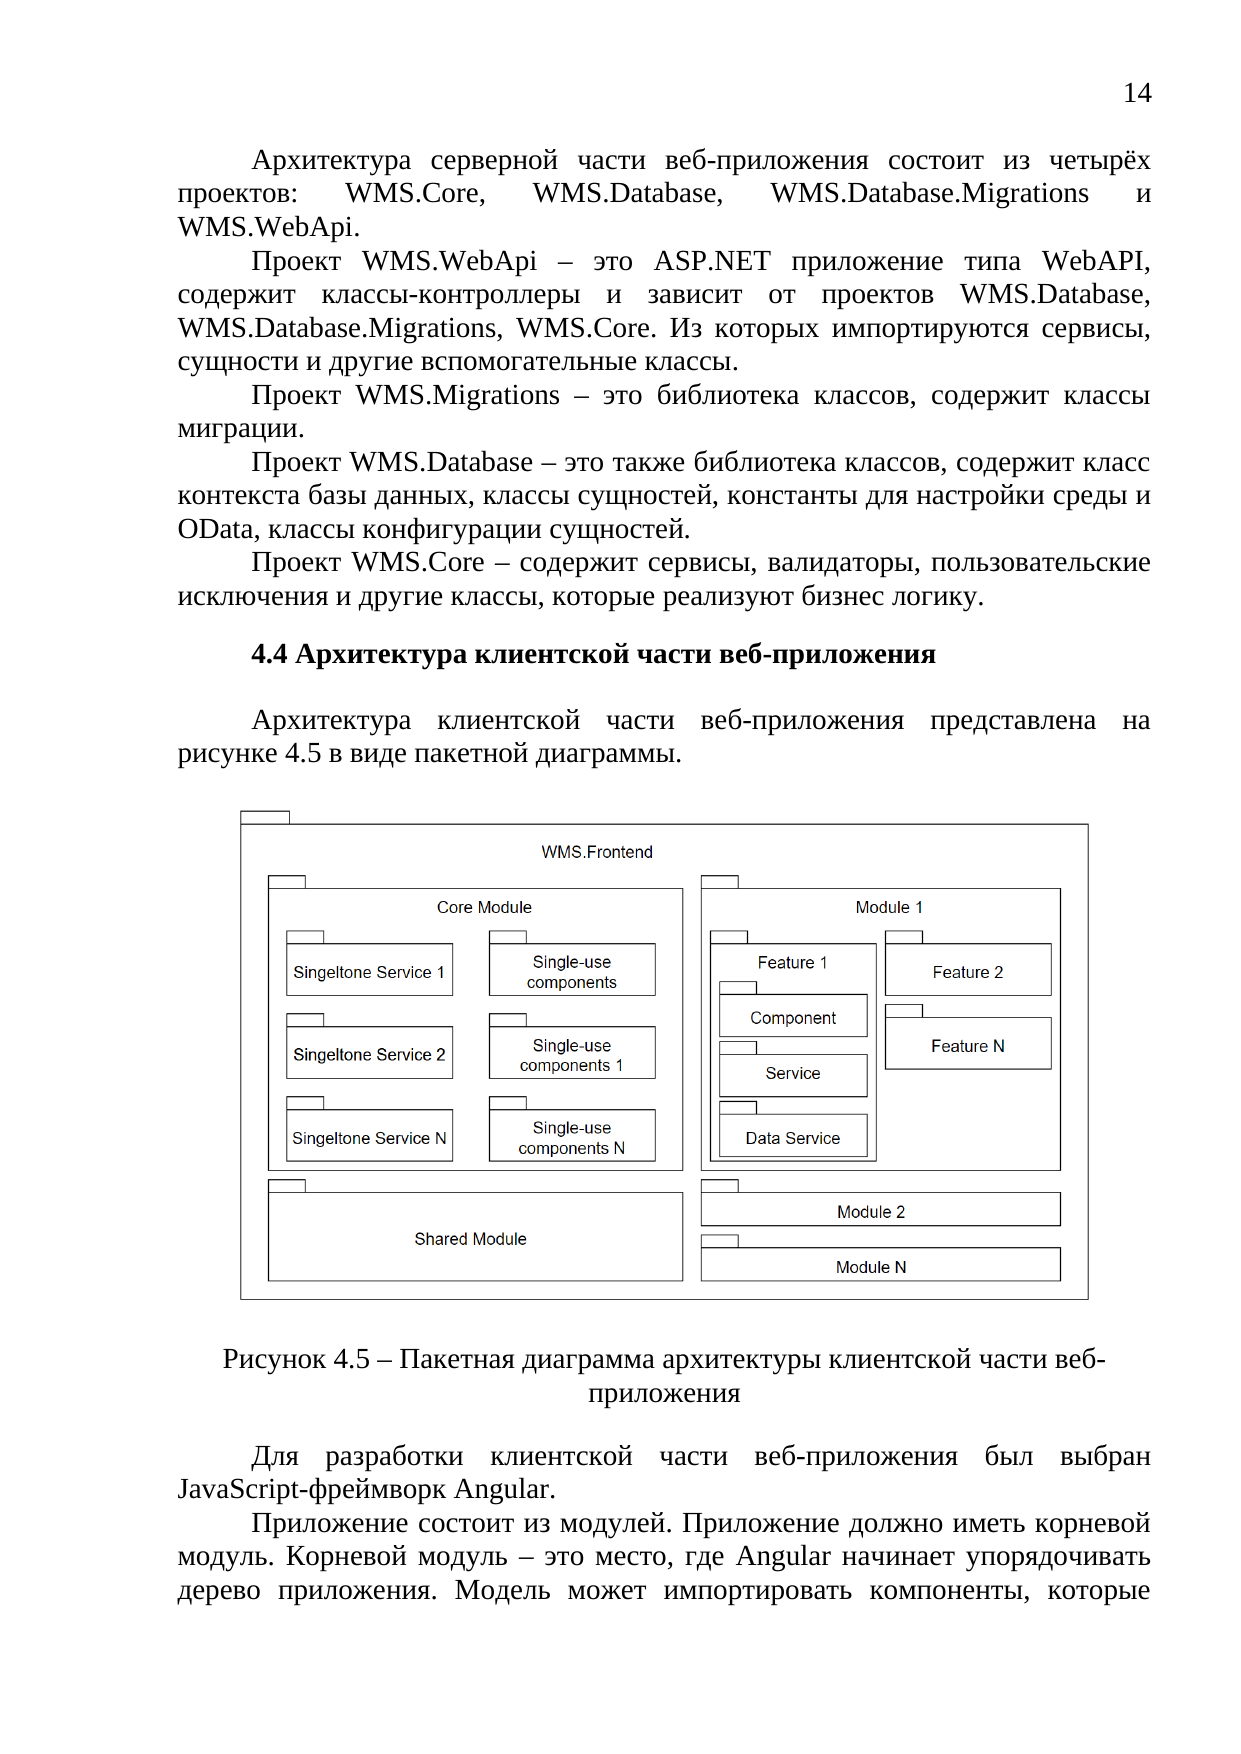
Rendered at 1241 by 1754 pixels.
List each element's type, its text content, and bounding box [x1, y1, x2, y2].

subtitle 4.4 Архитектура клиентской части веб-приложения [177, 637, 1152, 670]
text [177, 1505, 1152, 1605]
picture [223, 798, 1106, 1317]
text Рисунок 4.5 – Пакетная диаграмма архитектуры клиентской части веб-приложения [177, 1341, 1152, 1408]
text Проект WMS.WebApi – это ASP.NET приложение типа WebAPI, содержит классы-контроллеры и зависит от проектов WMS.Database, WMS.Database.Migrations, WMS.Core. Из которых импортируются сервисы, сущности и другие вспомогательные классы. [177, 243, 1152, 377]
text Для разработки клиентской части веб-приложения был выбран JavaScript-фреймворк Angular. [177, 1438, 1152, 1505]
text Проект WMS.Migrations – это библиотека классов, содержит классы миграции. [177, 377, 1152, 444]
text Архитектура серверной части веб-приложения состоит из четырёх проектов: WMS.Core, WMS.Database, WMS.Database.Migrations и WMS.WebApi. [177, 142, 1152, 243]
text Проект WMS.Core – содержит сервисы, валидаторы, пользовательские исключения и другие классы, которые реализуют бизнес логику. [177, 544, 1152, 612]
text Проект WMS.Database – это также библиотека классов, содержит класс контекста базы данных, классы сущностей, константы для настройки среды и OData, классы конфигурации сущностей. [177, 444, 1152, 544]
text Архитектура клиентской части веб-приложения представлена на рисунке 4.5 в виде пакетной диаграммы. [177, 702, 1152, 769]
